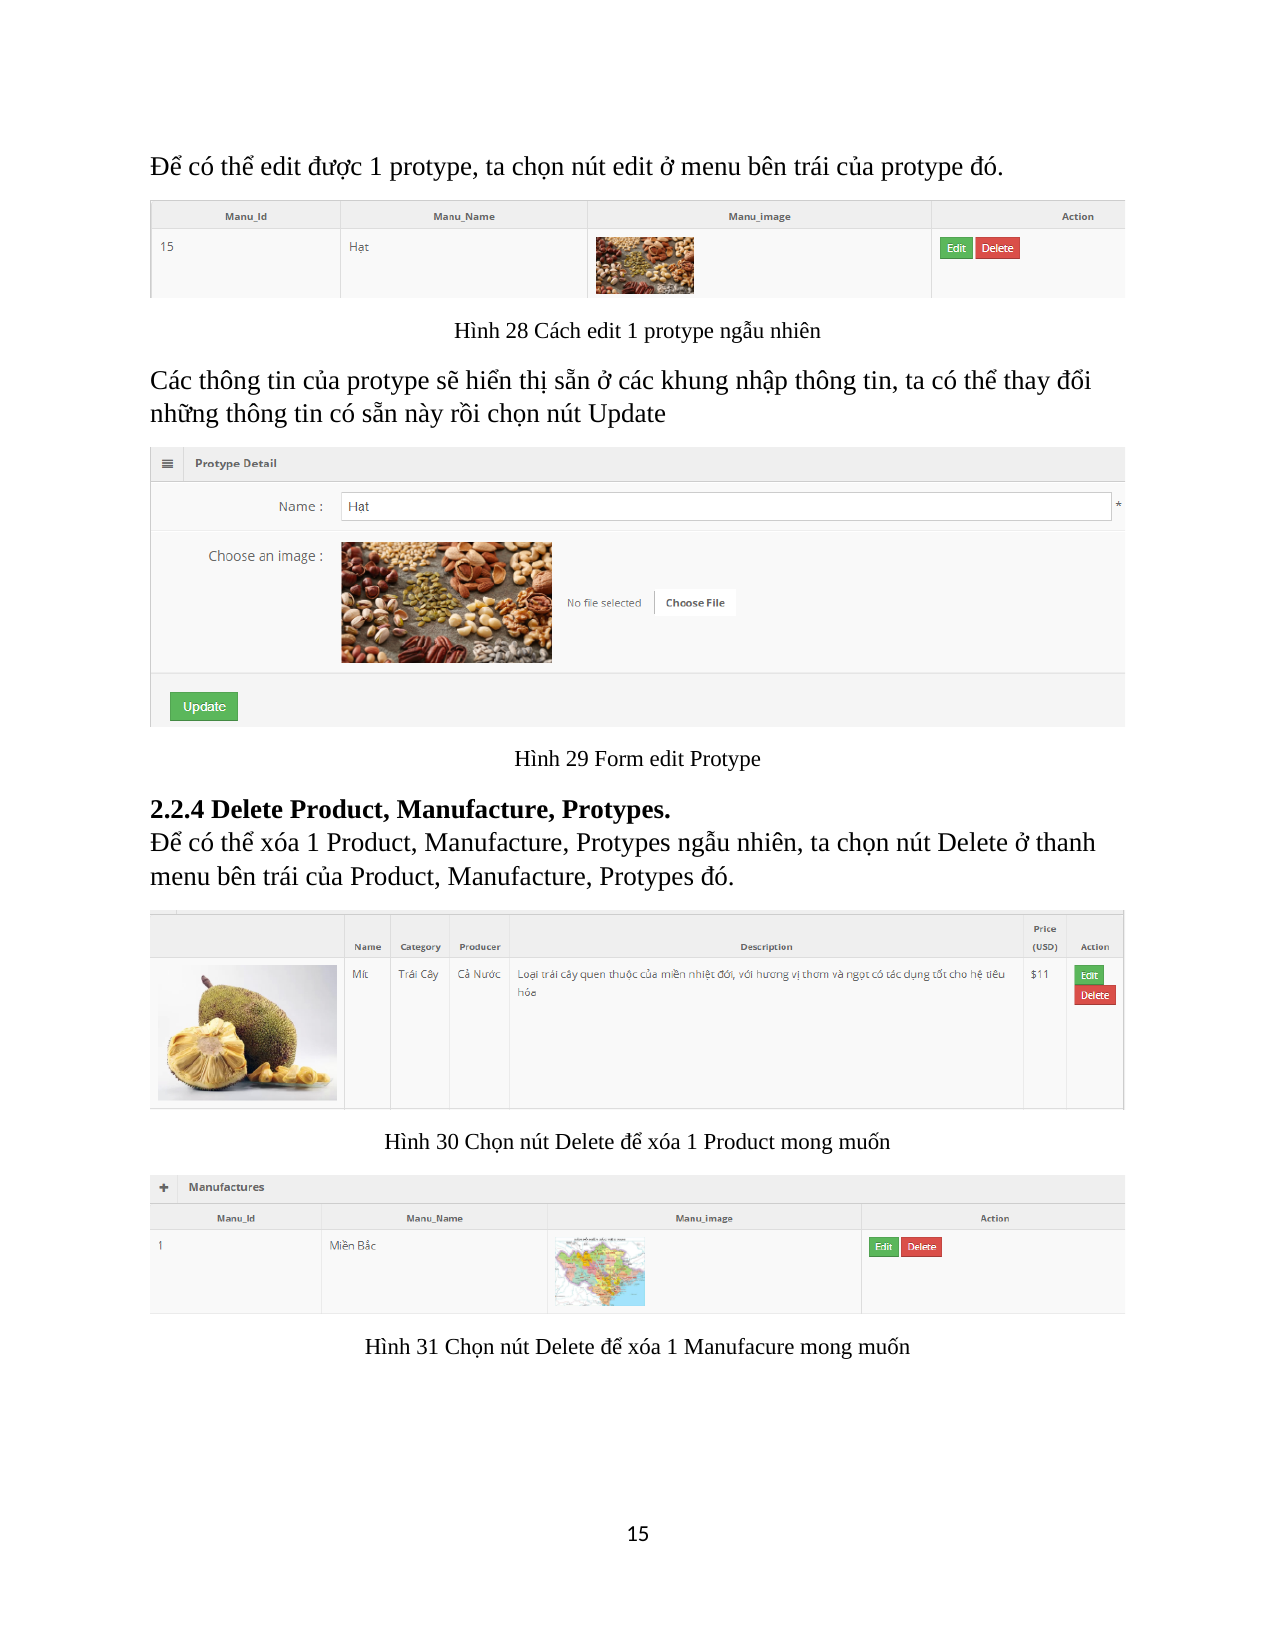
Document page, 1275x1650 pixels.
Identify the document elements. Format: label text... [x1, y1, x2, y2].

text Các thông tin của protype sẽ hiển thị sẵn ở các khung nhập thông tin, ta có thể thay đổi những thông tin có sẵn này rồi chọn nút Update [150, 364, 1125, 428]
text Hình 31 Chọn nút Delete để xóa 1 Manufacure mong muốn [150, 1333, 1125, 1359]
picture [150, 910, 1125, 1110]
text Để có thể xóa 1 Product, Manufacture, Protypes ngẫu nhiên, ta chọn nút Delete ở thanh menu bên trái của Product, Manufacture, Protypes đó. [150, 826, 1125, 891]
text Hình 29 Form edit Protype [150, 746, 1125, 772]
picture [150, 200, 1125, 298]
subtitle 2.2.4 Delete Product, Manufacture, Protypes. [150, 793, 1125, 824]
text Hình 30 Chọn nút Delete để xóa 1 Product mong muốn [150, 1128, 1125, 1155]
text Hình 28 Cách edit 1 protype ngẫu nhiên [150, 317, 1125, 343]
picture [150, 1175, 1125, 1314]
text Để có thể edit được 1 protype, ta chọn nút edit ở menu bên trái của protype đó. [150, 150, 1125, 181]
picture [150, 447, 1125, 727]
